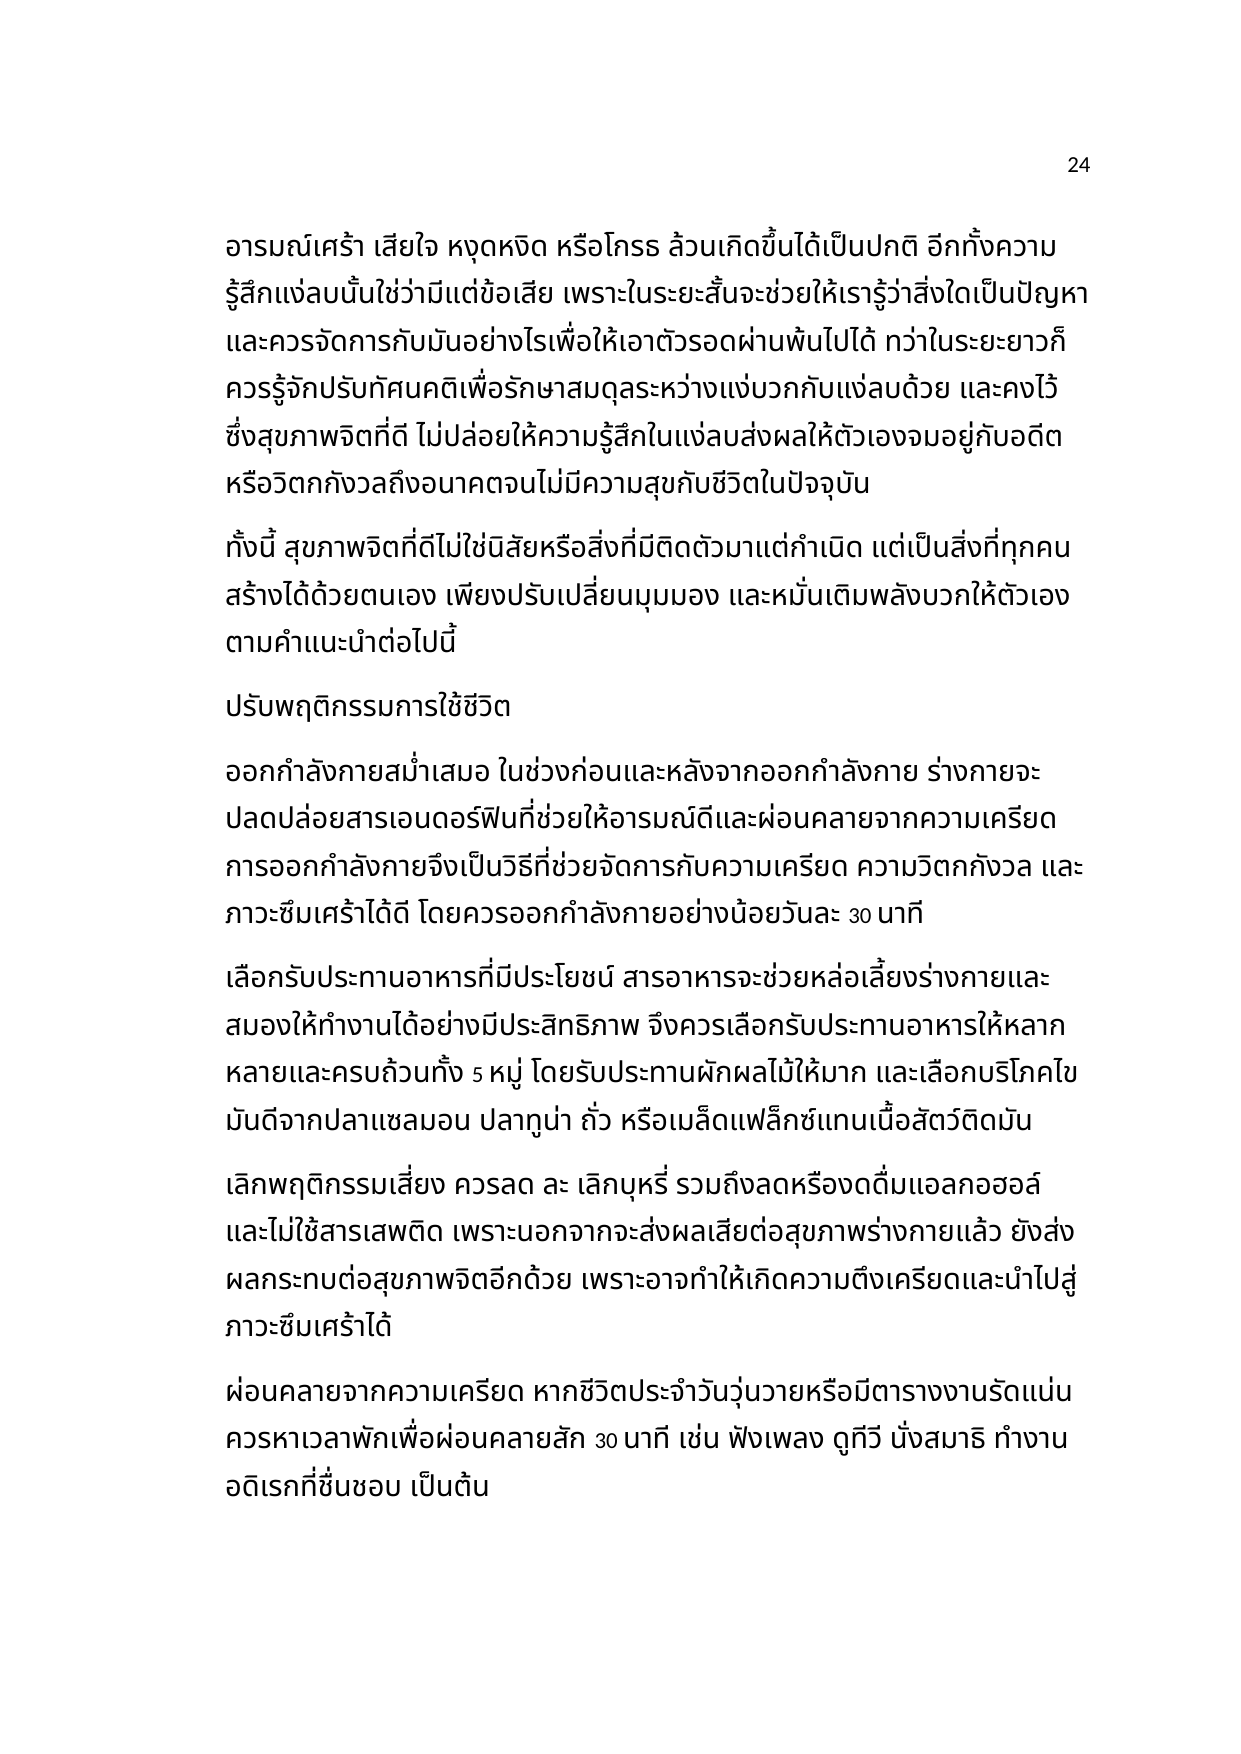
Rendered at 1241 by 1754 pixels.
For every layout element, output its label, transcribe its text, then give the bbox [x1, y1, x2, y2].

text ปรับพฤติกรรมการใช้ชีวิต [225, 686, 1090, 730]
text ผ่อนคลายจากความเครียด หากชีวิตประจำวันวุ่นวายหรือมีตารางงานรัดแน่น ควรหาเวลาพักเพื่อผ่อนคลายสัก 30 นาที เช่น ฟังเพลง ดูทีวี นั่งสมาธิ ทำงานอดิเรกที่ชื่นชอบ เป็นต้น [225, 1370, 1090, 1509]
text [225, 225, 1090, 507]
text ทั้งนี้ สุขภาพจิตที่ดีไม่ใช่นิสัยหรือสิ่งที่มีติดตัวมาแต่กำเนิด แต่เป็นสิ่งที่ทุกคนสร้างได้ด้วยตนเอง เพียงปรับเปลี่ยนมุมมอง และหมั่นเติมพลังบวกให้ตัวเองตามคำแนะนำต่อไปนี้ [225, 527, 1090, 666]
text ออกกำลังกายสม่ำเสมอ ในช่วงก่อนและหลังจากออกกำลังกาย ร่างกายจะปลดปล่อยสารเอนดอร์ฟินที่ช่วยให้อารมณ์ดีและผ่อนคลายจากความเครียด การออกกำลังกายจึงเป็นวิธีที่ช่วยจัดการกับความเครียด ความวิตกกังวล และภาวะซึมเศร้าได้ดี โดยควรออกกำลังกายอย่างน้อยวันละ 30 นาที [225, 750, 1090, 937]
text เลิกพฤติกรรมเสี่ยง ควรลด ละ เลิกบุหรี่ รวมถึงลดหรืองดดื่มแอลกอฮอล์ และไม่ใช้สารเสพติด เพราะนอกจากจะส่งผลเสียต่อสุขภาพร่างกายแล้ว ยังส่งผลกระทบต่อสุขภาพจิตอีกด้วย เพราะอาจทำให้เกิดความตึงเครียดและนำไปสู่ภาวะซึมเศร้าได้ [225, 1163, 1090, 1350]
text เลือกรับประทานอาหารที่มีประโยชน์ สารอาหารจะช่วยหล่อเลี้ยงร่างกายและสมองให้ทำงานได้อย่างมีประสิทธิภาพ จึงควรเลือกรับประทานอาหารให้หลากหลายและครบถ้วนทั้ง 5 หมู่ โดยรับประทานผักผลไม้ให้มาก และเลือกบริโภคไขมันดีจากปลาแซลมอน ปลาทูน่า ถั่ว หรือเมล็ดแฟล็กซ์แทนเนื้อสัตว์ติดมัน [225, 957, 1090, 1143]
